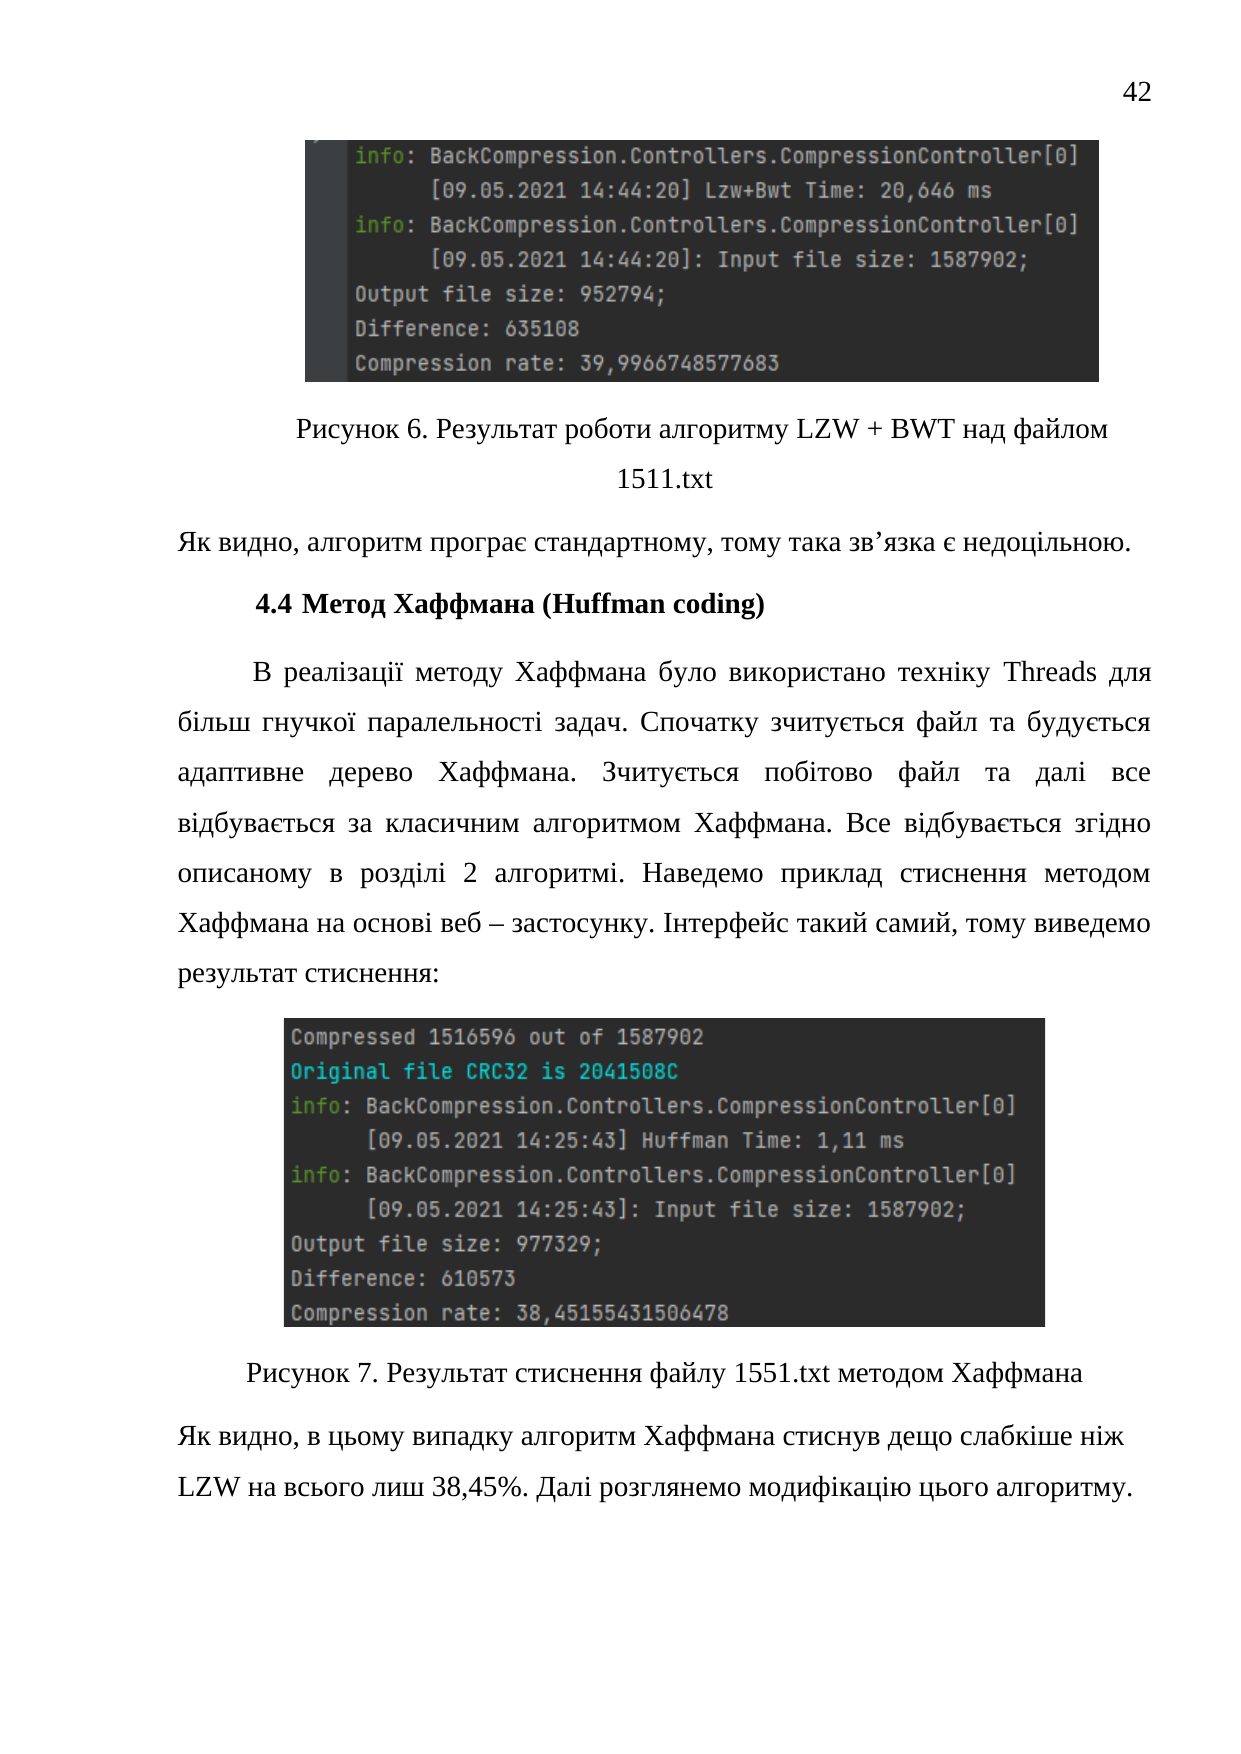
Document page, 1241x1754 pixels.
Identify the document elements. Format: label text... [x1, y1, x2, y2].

text Як видно, алгоритм програє стандартному, тому така зв’язка є недоцільною. [177, 524, 1152, 557]
text Як видно, в цьому випадку алгоритм Хаффмана стиснув дещо слабкіше ніж LZW на всього лиш 38,45%. Далі розглянемо модифікацію цього алгоритму. [177, 1418, 1152, 1502]
text Рисунок 6. Результат роботи алгоритму LZW + BWT над файлом 1511.txt [177, 411, 1152, 494]
subtitle Метод Хаффмана (Huffman coding) [255, 587, 1152, 620]
text Рисунок 7. Результат стиснення файлу 1551.txt методом Хаффмана [177, 1356, 1152, 1389]
picture [305, 140, 1099, 382]
text В реалізації методу Хаффмана було використано техніку Threads для більш гнучкої паралельності задач. Спочатку зчитується файл та будується адаптивне дерево Хаффмана. Зчитується побітово файл та далі все відбувається за класичним алгоритмом Хаффмана. Все відбувається згідно описаному в розділі 2 алгоритмі. Наведемо приклад стиснення методом Хаффмана на основі веб – застосунку. Інтерфейс такий самий, тому виведемо результат стиснення: [177, 654, 1152, 989]
picture [283, 1018, 1046, 1327]
